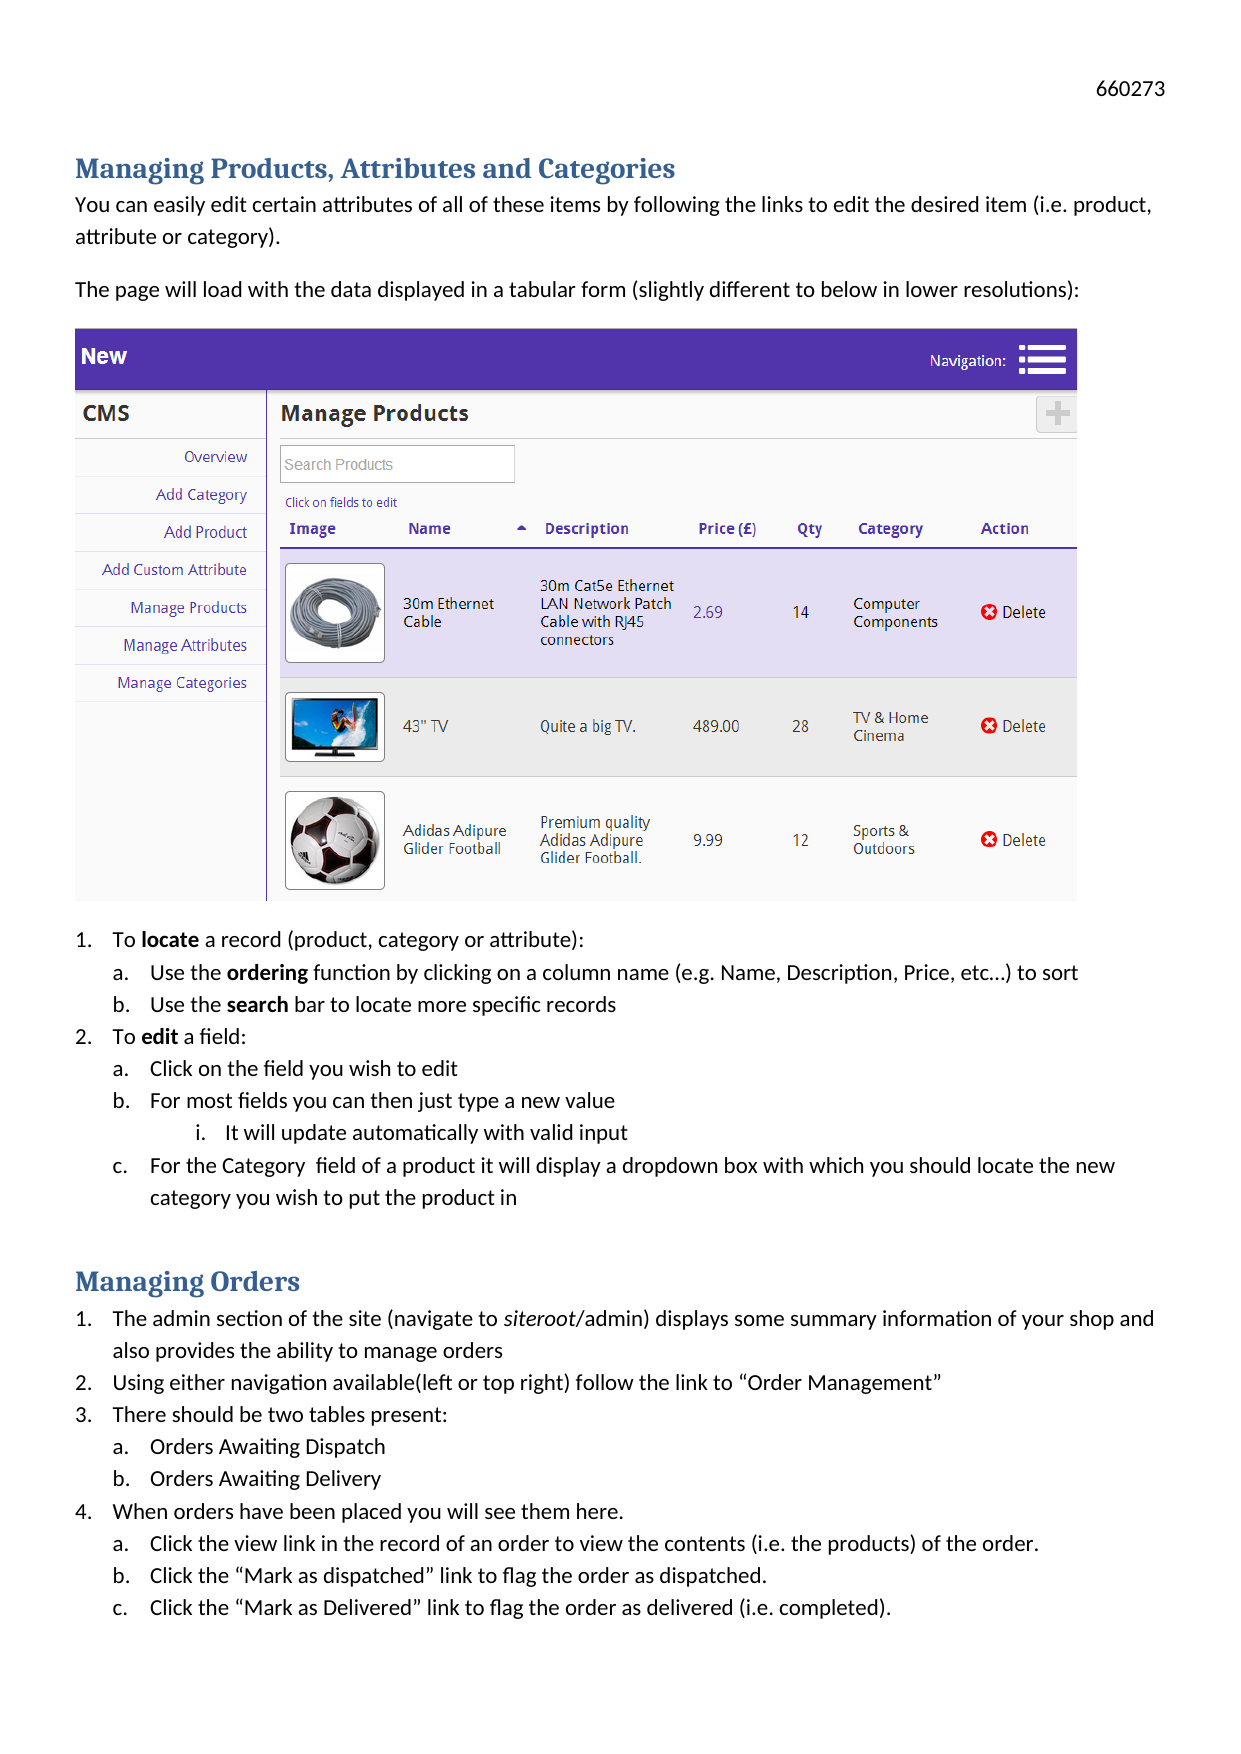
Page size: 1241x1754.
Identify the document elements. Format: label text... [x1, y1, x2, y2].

list Click the view link in the record of an order to view the contents (i.e. the products) of the order. [112, 1529, 1165, 1557]
list Orders Awaiting Dispatch [112, 1432, 1165, 1460]
list Use the ordering function by clicking on a column name (e.g. Name, Description, Price, etc…) to sort [112, 958, 1165, 986]
list Using either navigation available(left or top right) follow the link to “Order Management” [75, 1368, 1165, 1396]
list There should be two tables present: [75, 1400, 1165, 1428]
list Click the “Mark as dispatched” link to flag the order as dispatched. [112, 1561, 1165, 1589]
list For most fields you can then just type a new value [112, 1086, 1165, 1114]
list The admin section of the site (navigate to siteroot/admin) displays some summary information of your shop and also provides the ability to manage orders [75, 1304, 1165, 1364]
list To edit a field: [75, 1022, 1165, 1050]
text The page will load with the data displayed in a tabular form (slightly different to below in lower resolutions): [75, 276, 1165, 303]
text You can easily edit certain attributes of all of these items by following the links to edit the desired item (i.e. product, attribute or category). [75, 190, 1165, 251]
list When orders have been placed you will see them here. [75, 1497, 1165, 1525]
picture [75, 328, 1078, 901]
list Use the search bar to locate more specific records [112, 990, 1165, 1018]
subtitle Managing Products, Attributes and Categories [75, 152, 1165, 185]
list Click on the field you wish to edit [112, 1054, 1165, 1082]
list For the Category field of a product it will display a dropdown box with which you should locate the new category you wish to put the product in [112, 1151, 1165, 1211]
subtitle Managing Orders [75, 1265, 1165, 1299]
list Orders Awaiting Delivery [112, 1464, 1165, 1493]
list It will update automatically with valid input [206, 1118, 1165, 1147]
list Click the “Mark as Delivered” link to flag the order as delivered (i.e. completed). [112, 1593, 1165, 1621]
list To locate a record (product, category or attribute): [75, 925, 1165, 953]
